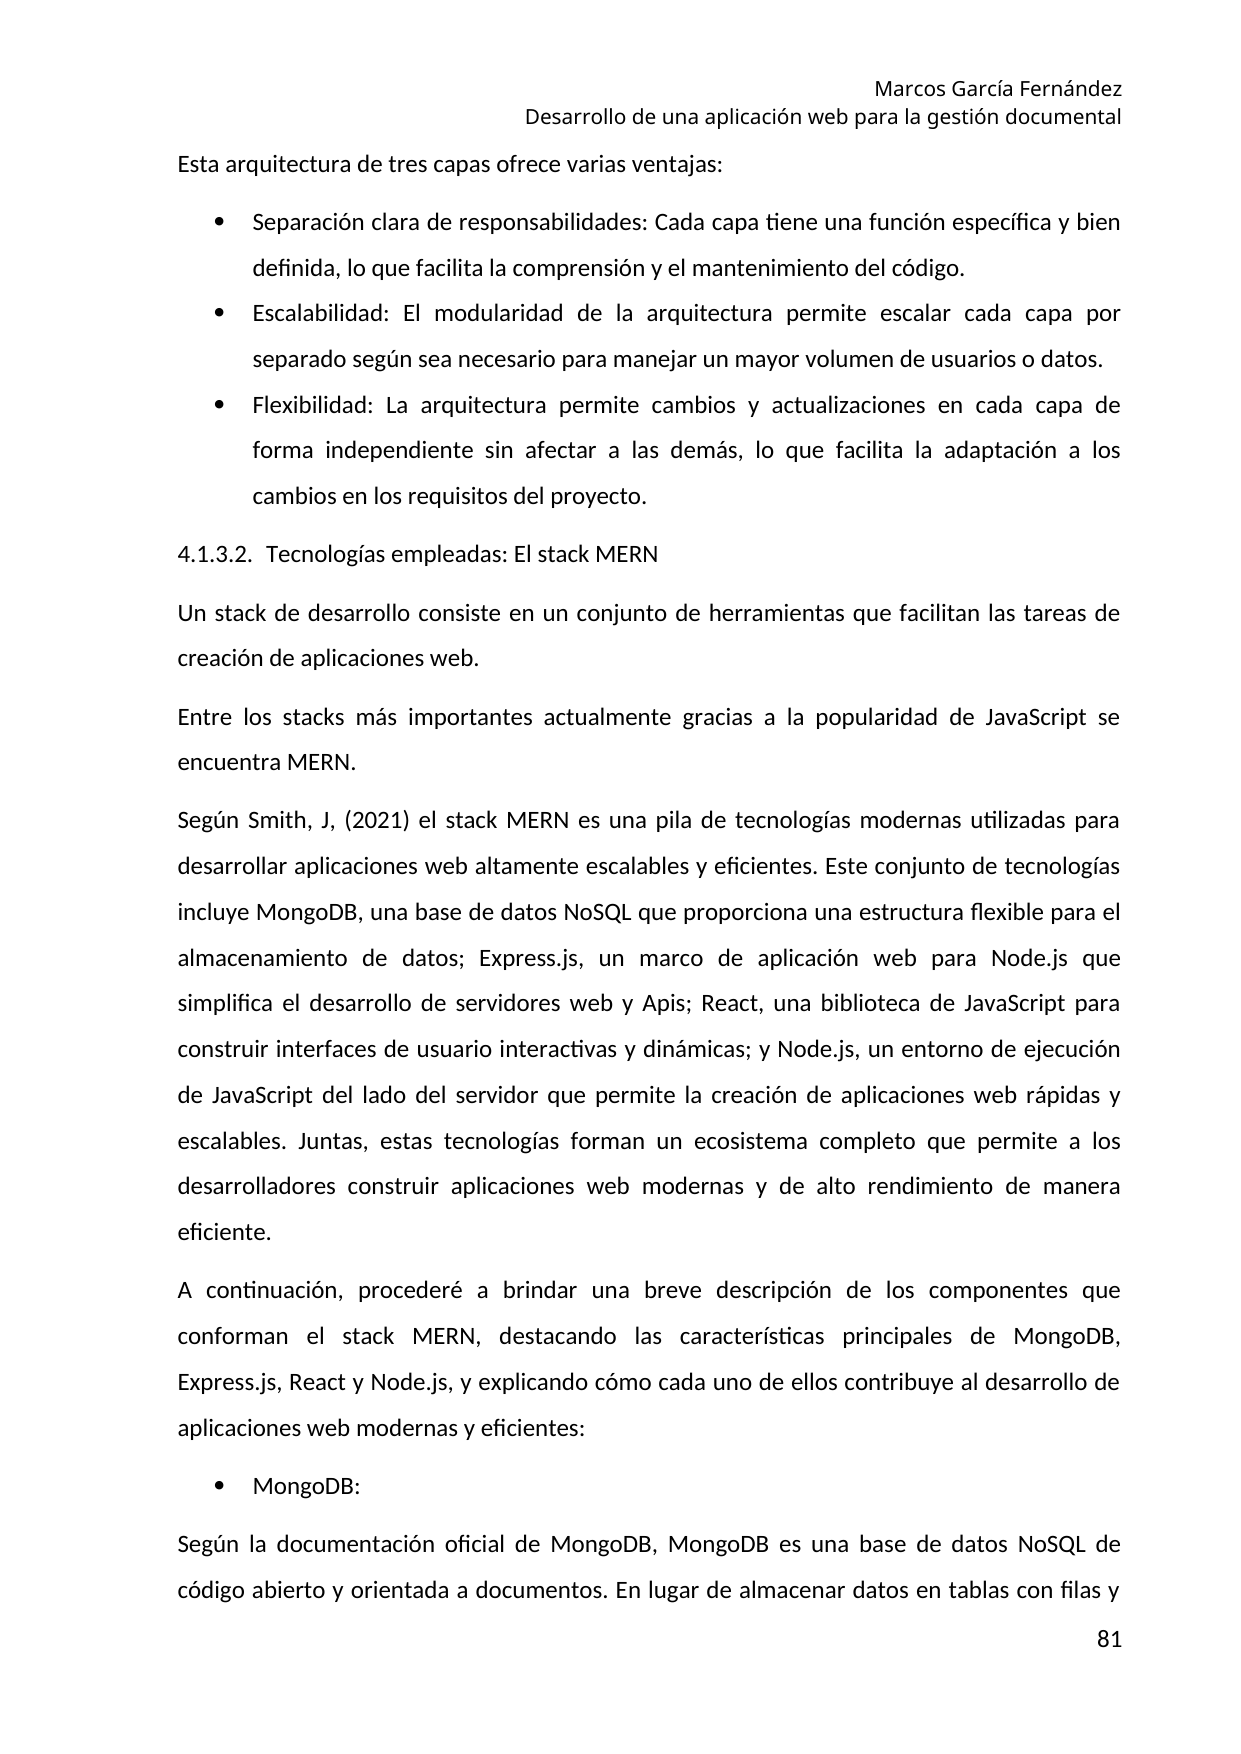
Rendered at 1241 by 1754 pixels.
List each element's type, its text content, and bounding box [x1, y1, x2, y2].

text Entre los stacks más importantes actualmente gracias a la popularidad de JavaScript se encuentra MERN. [177, 701, 1122, 777]
text Un stack de desarrollo consiste en un conjunto de herramientas que facilitan las tareas de creación de aplicaciones web. [177, 597, 1122, 673]
text Esta arquitectura de tres capas ofrece varias ventajas: [177, 148, 1122, 178]
list Escalabilidad: El modularidad de la arquitectura permite escalar cada capa por separado según sea necesario para manejar un mayor volumen de usuarios o datos. [215, 297, 1122, 374]
list Separación clara de responsabilidades: Cada capa tiene una función específica y bien definida, lo que facilita la comprensión y el mantenimiento del código. [215, 206, 1122, 282]
text A continuación, procederé a brindar una breve descripción de los componentes que conforman el stack MERN, destacando las características principales de MongoDB, Express.js, React y Node.js, y explicando cómo cada uno de ellos contribuye al desarrollo de aplicaciones web modernas y eficientes: [177, 1274, 1122, 1442]
text Según Smith, J, (2021) el stack MERN es una pila de tecnologías modernas utilizadas para desarrollar aplicaciones web altamente escalables y eficientes. Este conjunto de tecnologías incluye MongoDB, una base de datos NoSQL que proporciona una estructura flexible para el almacenamiento de datos; Express.js, un marco de aplicación web para Node.js que simplifica el desarrollo de servidores web y Apis; React, una biblioteca de JavaScript para construir interfaces de usuario interactivas y dinámicas; y Node.js, un entorno de ejecución de JavaScript del lado del servidor que permite la creación de aplicaciones web rápidas y escalables. Juntas, estas tecnologías forman un ecosistema completo que permite a los desarrolladores construir aplicaciones web modernas y de alto rendimiento de manera eficiente. [177, 805, 1122, 1247]
list MongoDB: [215, 1470, 1122, 1500]
subtitle Tecnologías empleadas: El stack MERN [177, 538, 1122, 569]
list Flexibilidad: La arquitectura permite cambios y actualizaciones en cada capa de forma independiente sin afectar a las demás, lo que facilita la adaptación a los cambios en los requisitos del proyecto. [215, 389, 1122, 511]
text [177, 1528, 1122, 1604]
